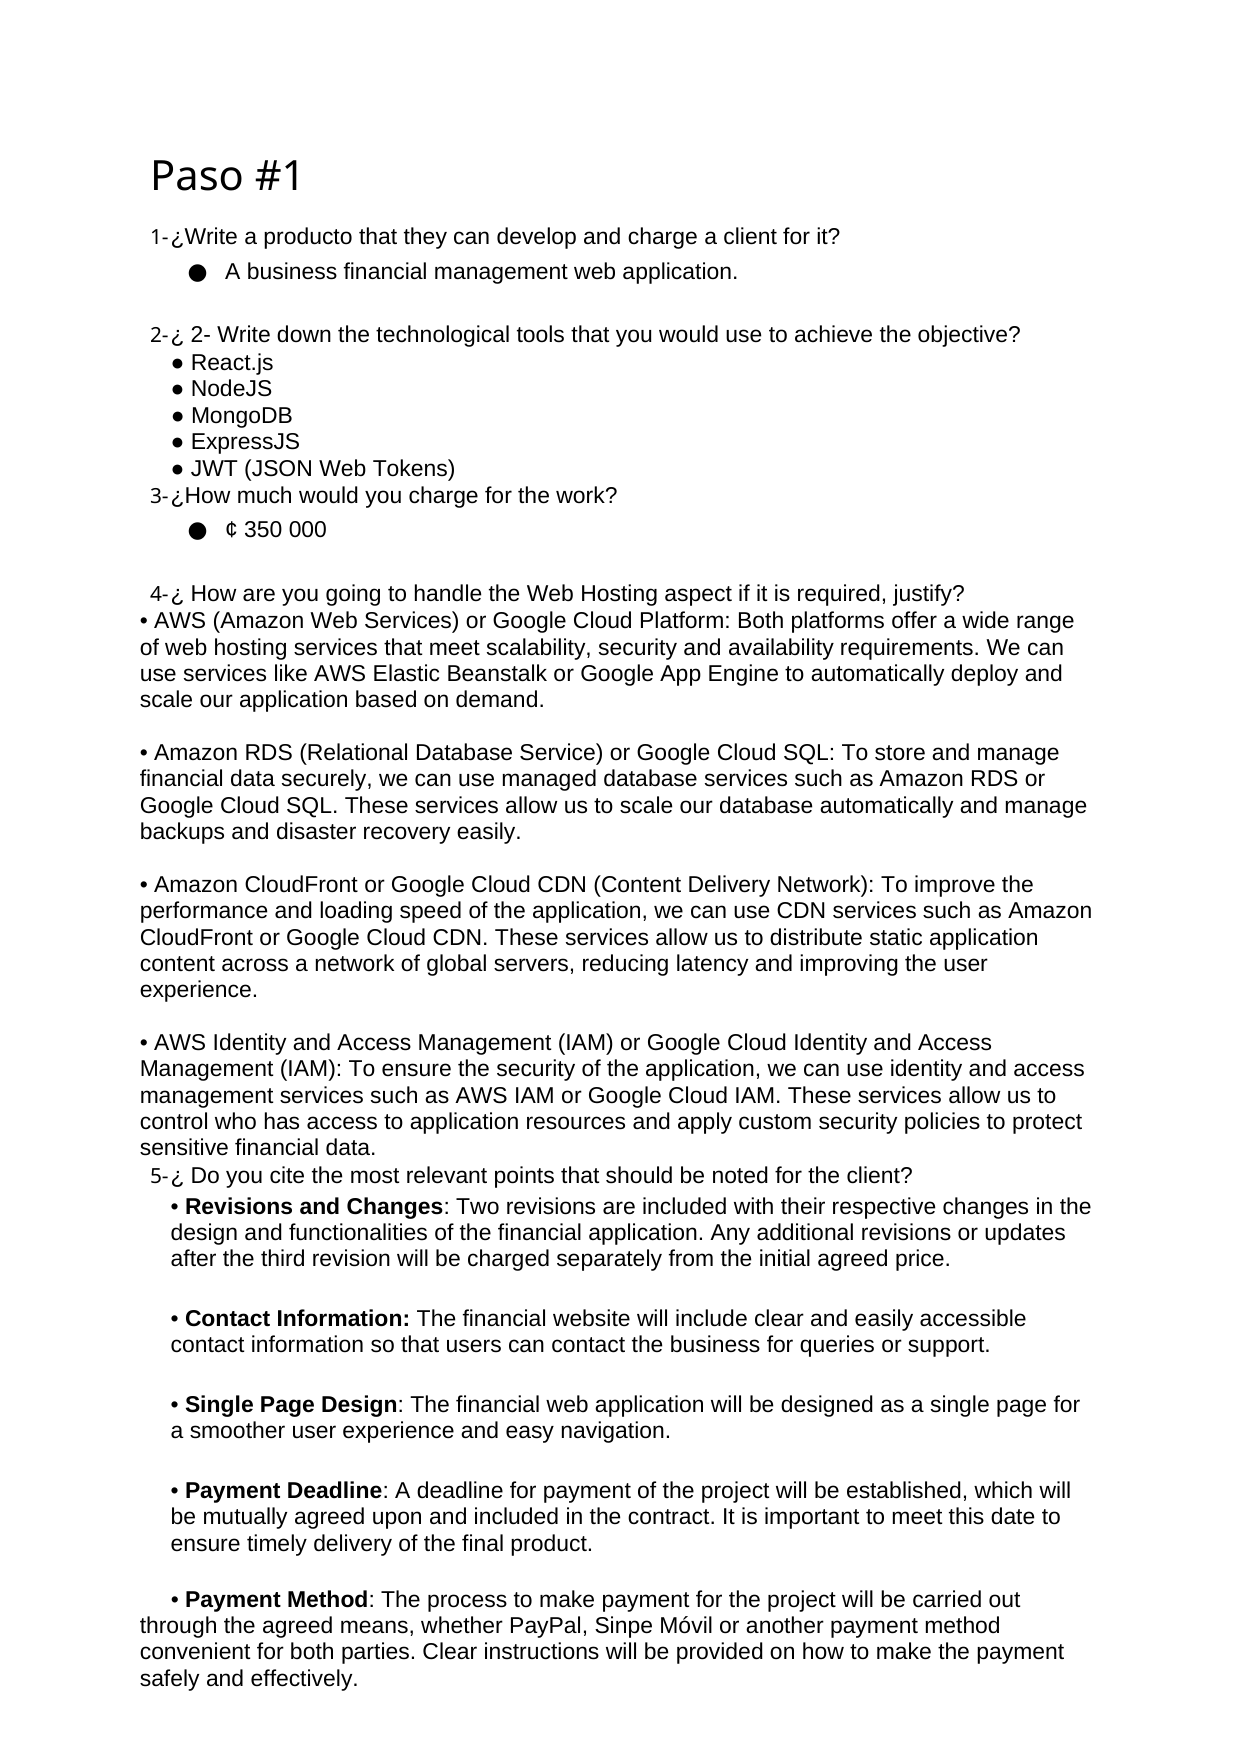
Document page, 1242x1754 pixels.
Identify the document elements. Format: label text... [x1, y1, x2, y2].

text • Payment Method: The process to make payment for the project will be carried out through the agreed means, whether PayPal, Sinpe Móvil or another payment method convenient for both parties. Clear instructions will be provided on how to make the payment safely and effectively. [139, 1586, 1098, 1691]
text • AWS (Amazon Web Services) or Google Cloud Platform: Both platforms offer a wide range of web hosting services that meet scalability, security and availability requirements. We can use services like AWS Elastic Beanstalk or Google App Engine to automatically deploy and scale our application based on demand. [139, 607, 1098, 713]
text • Amazon CloudFront or Google Cloud CDN (Content Delivery Network): To improve the performance and loading speed of the application, we can use CDN services such as Amazon CloudFront or Google Cloud CDN. These services allow us to distribute static application content across a network of global servers, reducing latency and improving the user experience. [139, 871, 1098, 1003]
list ● NodeJS [170, 375, 1098, 402]
list ¿Write a producto that they can develop and charge a client for it? [150, 222, 1098, 251]
list • Single Page Design: The financial web application will be designed as a single page for a smoother user experience and easy navigation. [95, 1391, 1098, 1443]
list ● ExpressJS [170, 428, 1098, 454]
text • AWS Identity and Access Management (IAM) or Google Cloud Identity and Access Management (IAM): To ensure the security of the application, we can use identity and access management services such as AWS IAM or Google Cloud IAM. These services allow us to control who has access to application resources and apply custom security policies to protect sensitive financial data. [139, 1029, 1098, 1161]
text • Amazon RDS (Relational Database Service) or Google Cloud SQL: To store and manage financial data securely, we can use managed database services such as Amazon RDS or Google Cloud SQL. These services allow us to scale our database automatically and manage backups and disaster recovery easily. [139, 739, 1098, 844]
list ¿ How are you going to handle the Web Hosting aspect if it is required, justify? [150, 579, 1098, 607]
list • Revisions and Changes: Two revisions are included with their respective changes in the design and functionalities of the financial application. Any additional revisions or updates after the third revision will be charged separately from the initial agreed price. [95, 1193, 1098, 1272]
list ¢ 350 000 [187, 513, 1098, 544]
list A business financial management web application. [187, 255, 1098, 286]
list ¿ 2- Write down the technological tools that you would use to achieve the objective? [150, 320, 1098, 349]
list ¿ Do you cite the most relevant points that should be noted for the client? [150, 1161, 1098, 1189]
subtitle Paso #1 [150, 146, 1098, 203]
text ● MongoDB [150, 402, 1098, 428]
list ● React.js [170, 349, 1098, 375]
list • Contact Information: The financial website will include clear and easily accessible contact information so that users can contact the business for queries or support. [95, 1305, 1098, 1358]
list • Payment Deadline: A deadline for payment of the project will be established, which will be mutually agreed upon and included in the contract. It is important to meet this date to ensure timely delivery of the final product. [95, 1477, 1098, 1556]
list ● JWT (JSON Web Tokens) [170, 454, 1098, 481]
list ¿How much would you charge for the work? [150, 481, 1098, 509]
